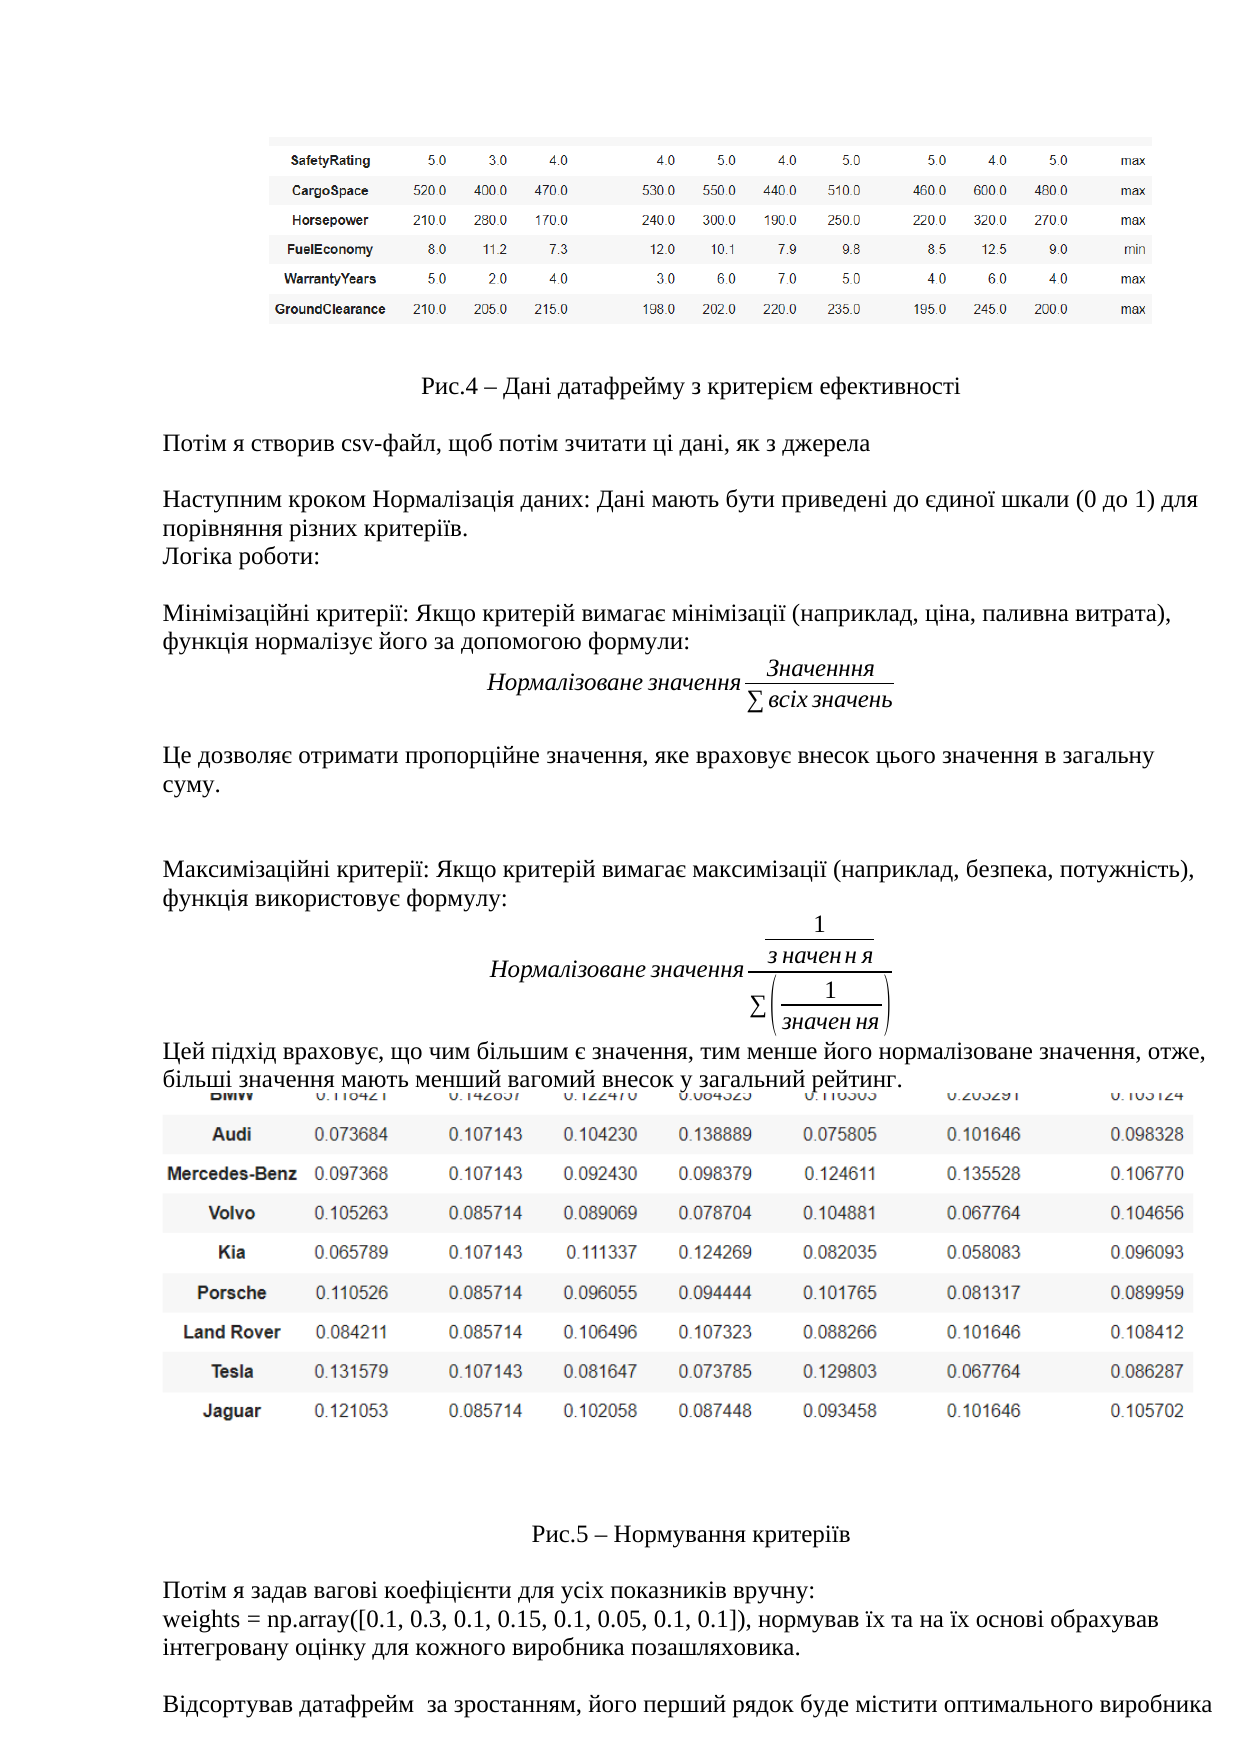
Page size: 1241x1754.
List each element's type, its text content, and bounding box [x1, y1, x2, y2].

text Цей підхід враховує, що чим більшим є значення, тим менше його нормалізоване значення, отже, більші значення мають менший вагомий внесок у загальний рейтинг. [162, 1037, 1219, 1093]
text Максимізаційні критерії: Якщо критерій вимагає максимізації (наприклад, безпека, потужність), функція використовує формулу: [162, 855, 1219, 912]
text Потім я створив csv-файл, щоб потім зчитати ці дані, як з джерела [162, 428, 1219, 457]
text Мінімізаційні критерії: Якщо критерій вимагає мінімізації (наприклад, ціна, паливна витрата), функція нормалізує його за допомогою формули: [162, 599, 1219, 655]
picture [162, 1093, 1200, 1434]
text Це дозволяє отримати пропорційне значення, яке враховує внесок цього значення в загальну суму. [162, 741, 1219, 798]
text Логіка роботи: [162, 542, 1219, 570]
text Рис.5 – Нормування критеріїв [162, 1519, 1219, 1548]
text Наступним кроком Нормалізація даних: Дані мають бути приведені до єдиної шкали (0 до 1) для порівняння різних критеріїв. [162, 485, 1219, 542]
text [162, 1690, 1219, 1718]
text Потім я задав вагові коефіцієнти для усіх показників вручну: weights = np.array([0.1, 0.3, 0.1, 0.15, 0.1, 0.05, 0.1, 0.1]), нормував їх та на їх основі обрахував інтегровану оцінку для кожного виробника позашляховика. [162, 1576, 1219, 1661]
picture [259, 137, 1160, 325]
text Рис.4 – Дані датафрейму з критерієм ефективності [162, 371, 1219, 400]
